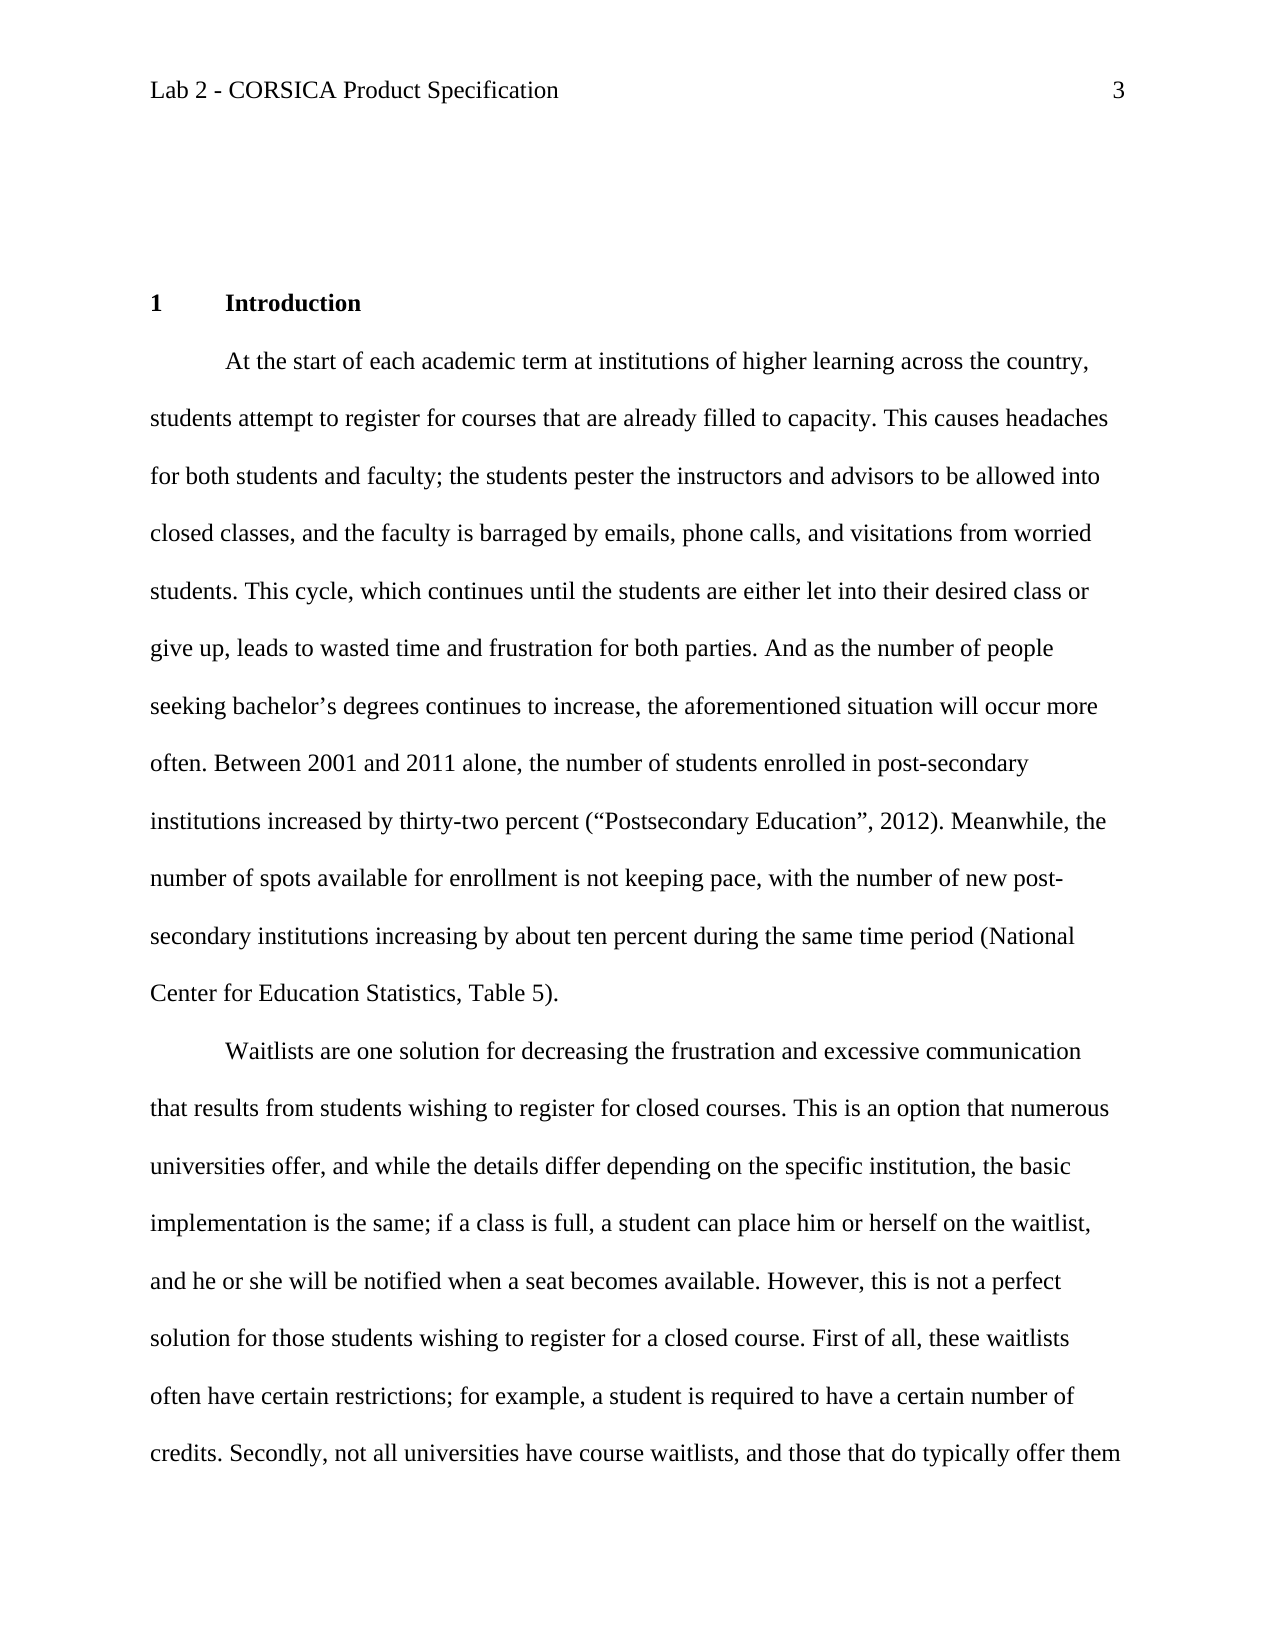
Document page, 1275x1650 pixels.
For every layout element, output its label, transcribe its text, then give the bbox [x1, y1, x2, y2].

text At the start of each academic term at institutions of higher learning across the country, students attempt to register for courses that are already filled to capacity. This causes headaches for both students and faculty; the students pester the instructors and advisors to be allowed into closed classes, and the faculty is barraged by emails, phone calls, and visitations from worried students. This cycle, which continues until the students are either let into their desired class or give up, leads to wasted time and frustration for both parties. And as the number of people seeking bachelor’s degrees continues to increase, the aforementioned situation will occur more often. Between 2001 and 2011 alone, the number of students enrolled in post-secondary institutions increased by thirty-two percent (“Postsecondary Education”, 2012). Meanwhile, the number of spots available for enrollment is not keeping pace, with the number of new post-secondary institutions increasing by about ten percent during the same time period (National Center for Education Statistics, Table 5). [150, 346, 1125, 1007]
subtitle Introduction [150, 288, 1125, 317]
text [150, 1036, 1125, 1467]
